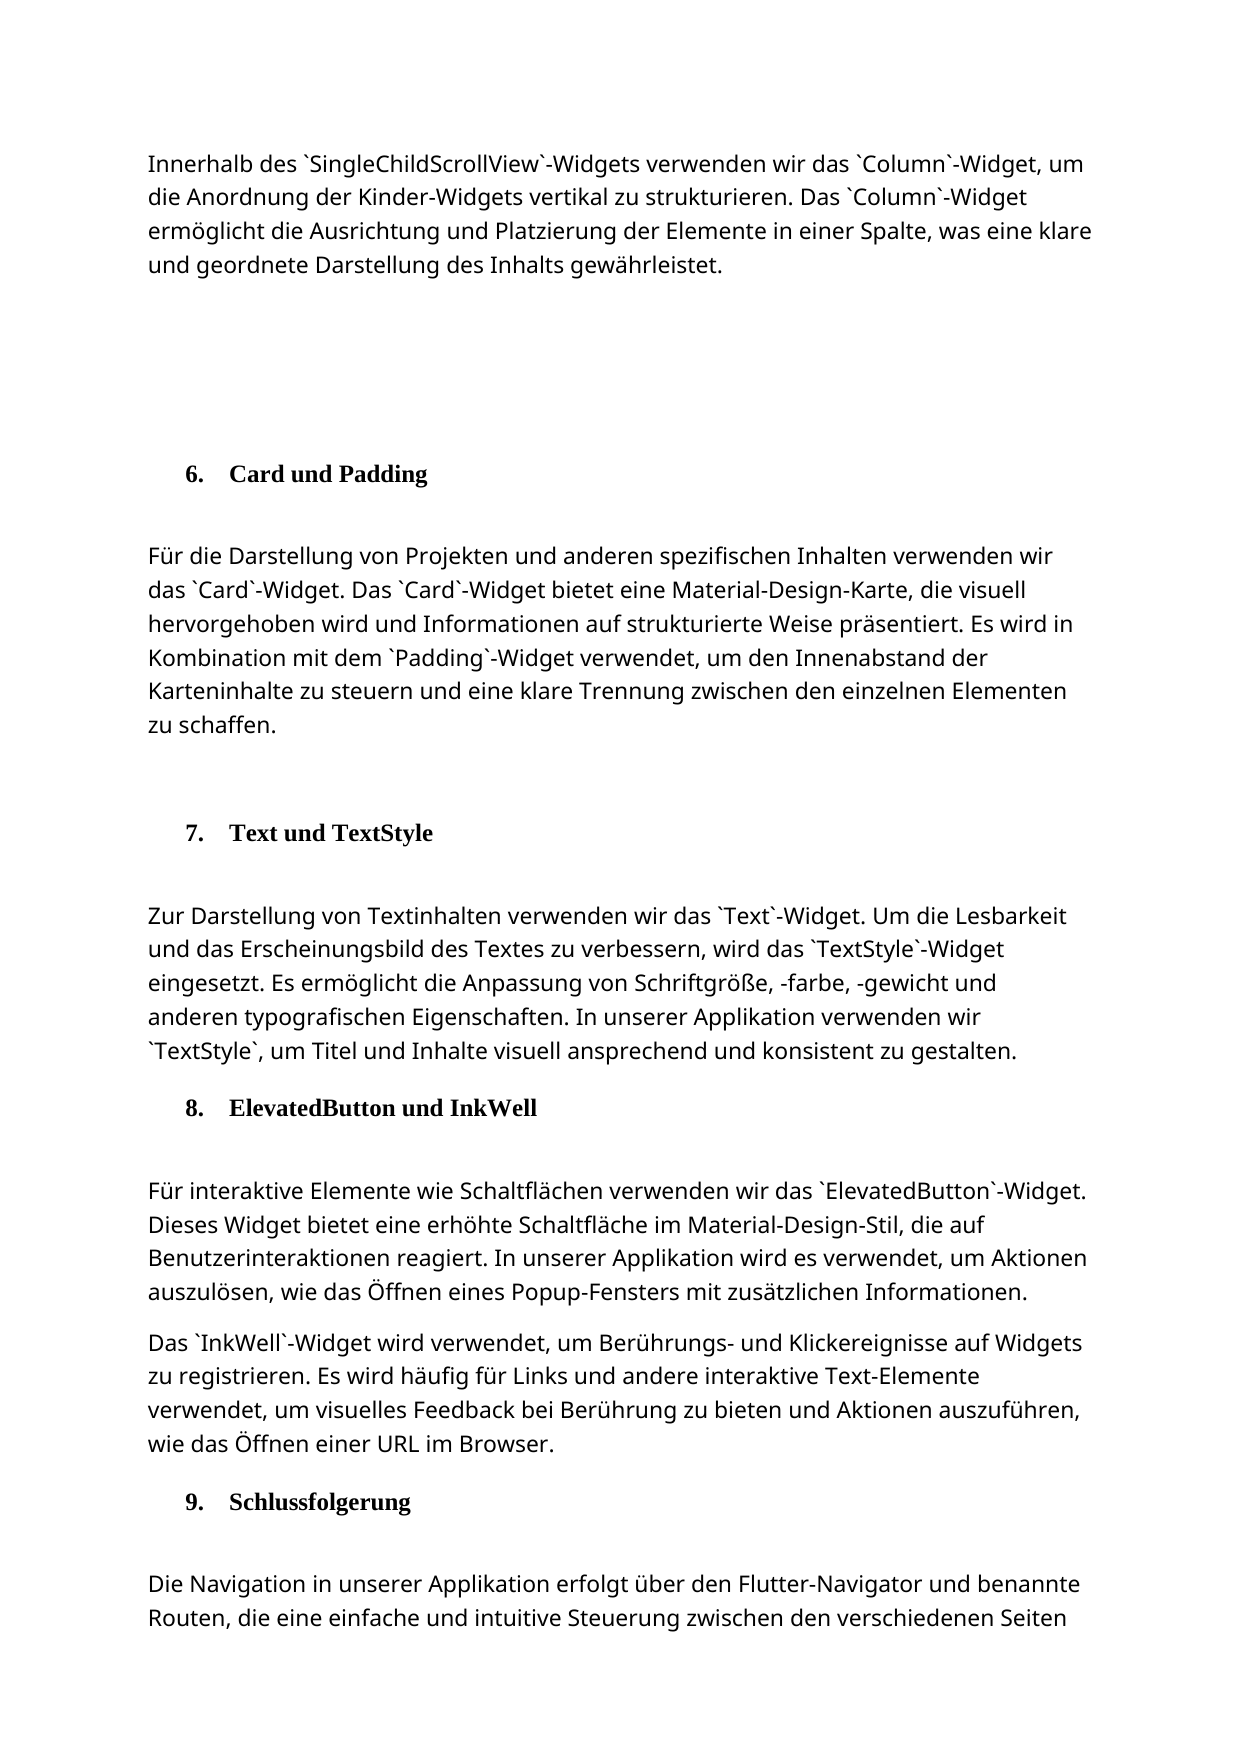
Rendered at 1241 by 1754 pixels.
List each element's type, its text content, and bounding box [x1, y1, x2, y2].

text Das `InkWell`-Widget wird verwendet, um Berührungs- und Klickereignisse auf Widgets zu registrieren. Es wird häufig für Links und andere interaktive Text-Elemente verwendet, um visuelles Feedback bei Berührung zu bieten und Aktionen auszuführen, wie das Öffnen einer URL im Browser. [148, 1327, 1093, 1459]
text Zur Darstellung von Textinhalten verwenden wir das `Text`-Widget. Um die Lesbarkeit und das Erscheinungsbild des Textes zu verbessern, wird das `TextStyle`-Widget eingesetzt. Es ermöglicht die Anpassung von Schriftgröße, -farbe, -gewicht und anderen typografischen Eigenschaften. In unserer Applikation verwenden wir `TextStyle`, um Titel und Inhalte visuell ansprechend und konsistent zu gestalten. [148, 900, 1093, 1066]
text Für die Darstellung von Projekten und anderen spezifischen Inhalten verwenden wir das `Card`-Widget. Das `Card`-Widget bietet eine Material-Design-Karte, die visuell hervorgehoben wird und Informationen auf strukturierte Weise präsentiert. Es wird in Kombination mit dem `Padding`-Widget verwendet, um den Innenabstand der Karteninhalte zu steuern und eine klare Trennung zwischen den einzelnen Elementen zu schaffen. [148, 540, 1093, 740]
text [148, 1568, 1093, 1633]
text Innerhalb des `SingleChildScrollView`-Widgets verwenden wir das `Column`-Widget, um die Anordnung der Kinder-Widgets vertikal zu strukturieren. Das `Column`-Widget ermöglicht die Ausrichtung und Platzierung der Elemente in einer Spalte, was eine klare und geordnete Darstellung des Inhalts gewährleistet. [148, 148, 1093, 280]
text ElevatedButton und InkWell [185, 1093, 1093, 1122]
text Für interaktive Elemente wie Schaltflächen verwenden wir das `ElevatedButton`-Widget. Dieses Widget bietet eine erhöhte Schaltfläche im Material-Design-Stil, die auf Benutzerinteraktionen reagiert. In unserer Applikation wird es verwendet, um Aktionen auszulösen, wie das Öffnen eines Popup-Fensters mit zusätzlichen Informationen. [148, 1175, 1093, 1307]
text Card und Padding [185, 459, 1093, 488]
text Text und TextStyle [185, 818, 1093, 847]
text Schlussfolgerung [185, 1487, 1093, 1515]
